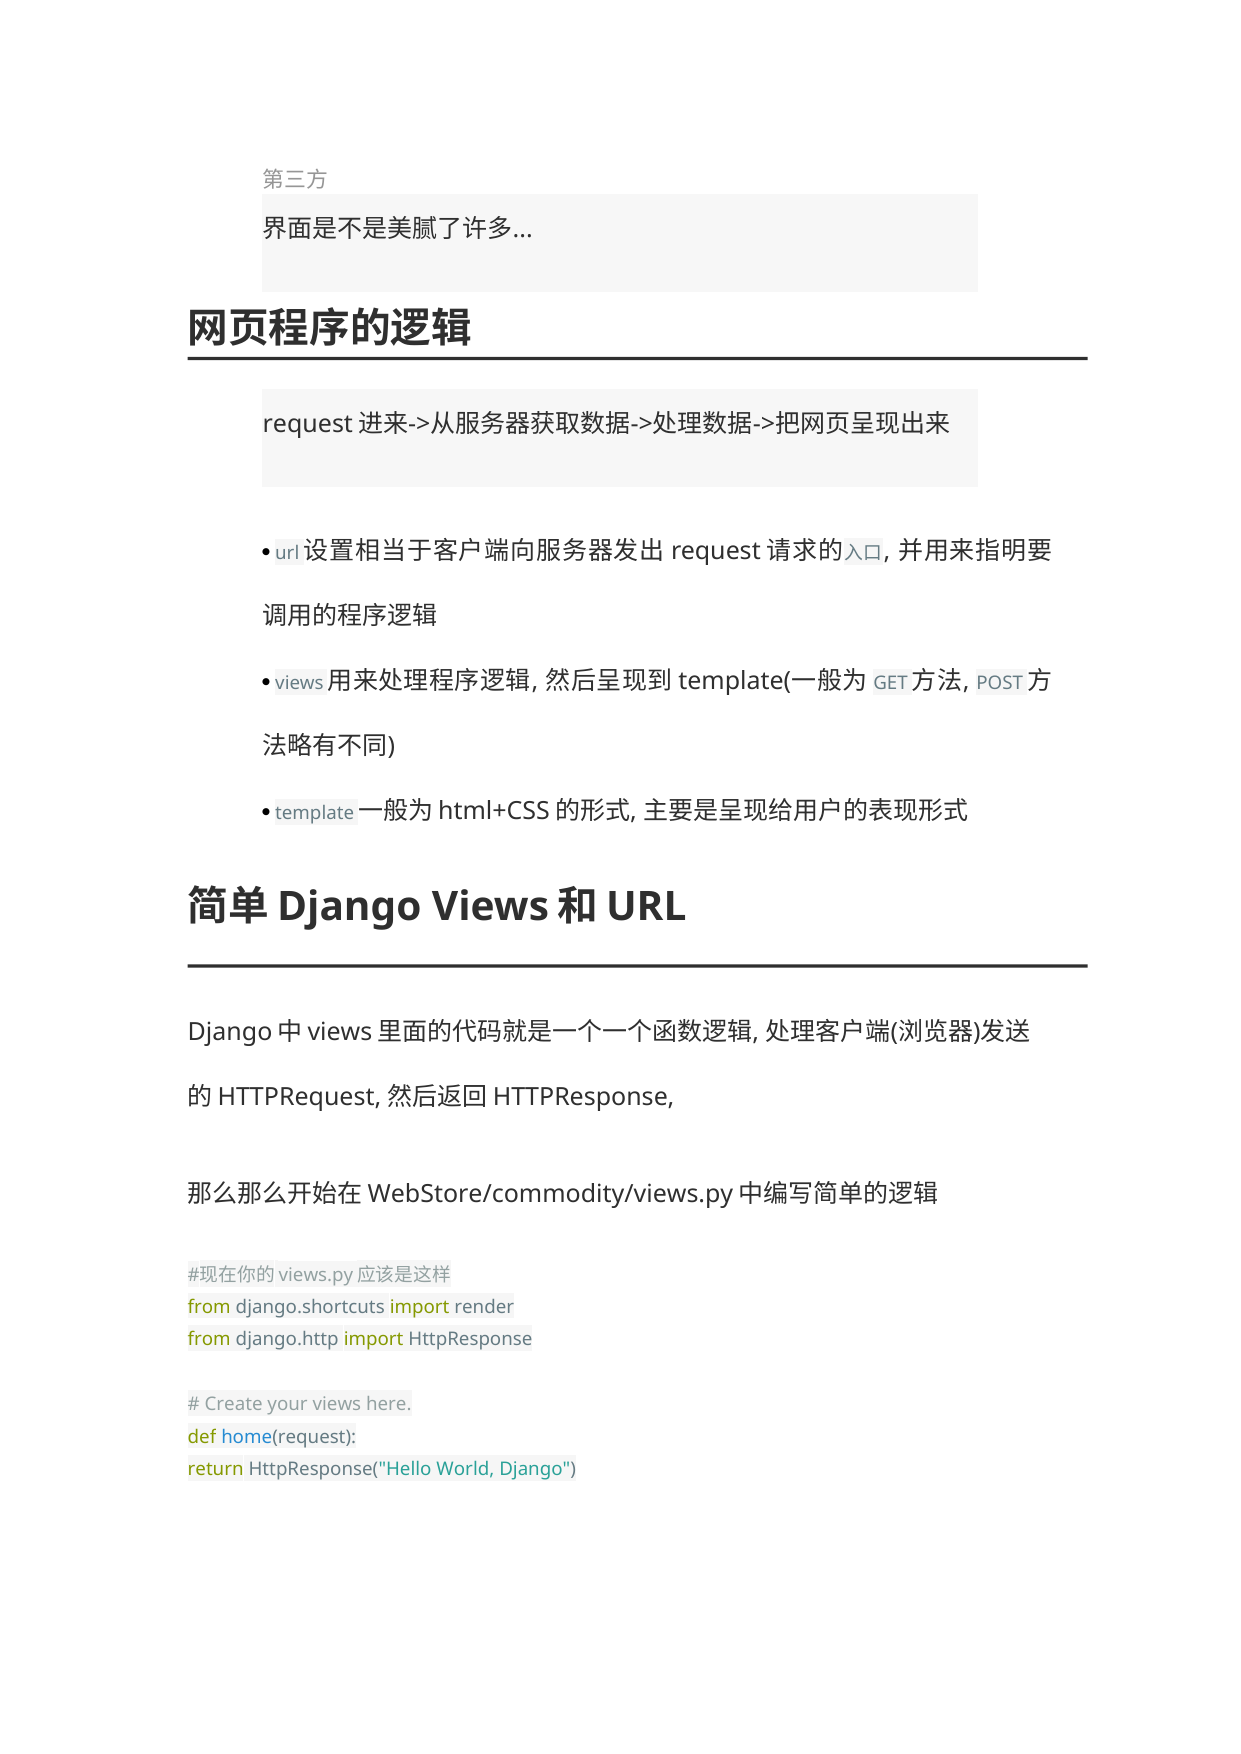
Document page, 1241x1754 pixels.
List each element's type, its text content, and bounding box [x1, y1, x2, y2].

text 那么那么开始在WebStore/commodity/views.py中编写简单的逻辑 [187, 1159, 1053, 1224]
list template一般为html+CSS的形式, 主要是呈现给用户的表现形式 [262, 776, 1053, 841]
text from django.http import HttpResponse [187, 1322, 1053, 1354]
text 第三方 [262, 162, 978, 194]
text # Create your views here. [187, 1387, 1053, 1419]
subtitle 简单Django Views和URL [187, 870, 1053, 935]
text Django中views里面的代码就是一个一个函数逻辑, 处理客户端(浏览器)发送的HTTPRequest, 然后返回HTTPResponse, [187, 997, 1053, 1127]
list url设置相当于客户端向服务器发出request请求的入口, 并用来指明要调用的程序逻辑 [262, 516, 1053, 646]
text return HttpResponse("Hello World, Django") [187, 1452, 1053, 1484]
text 网页程序的逻辑 [187, 292, 1053, 356]
list views用来处理程序逻辑, 然后呈现到template(一般为GET方法, POST方法略有不同) [262, 646, 1053, 776]
text def home(request): [187, 1419, 1053, 1452]
text request进来->从服务器获取数据->处理数据->把网页呈现出来 [262, 389, 978, 454]
text 界面是不是美腻了许多... [262, 194, 978, 259]
text #现在你的views.py应该是这样 [187, 1257, 1053, 1289]
text from django.shortcuts import render [187, 1289, 1053, 1322]
